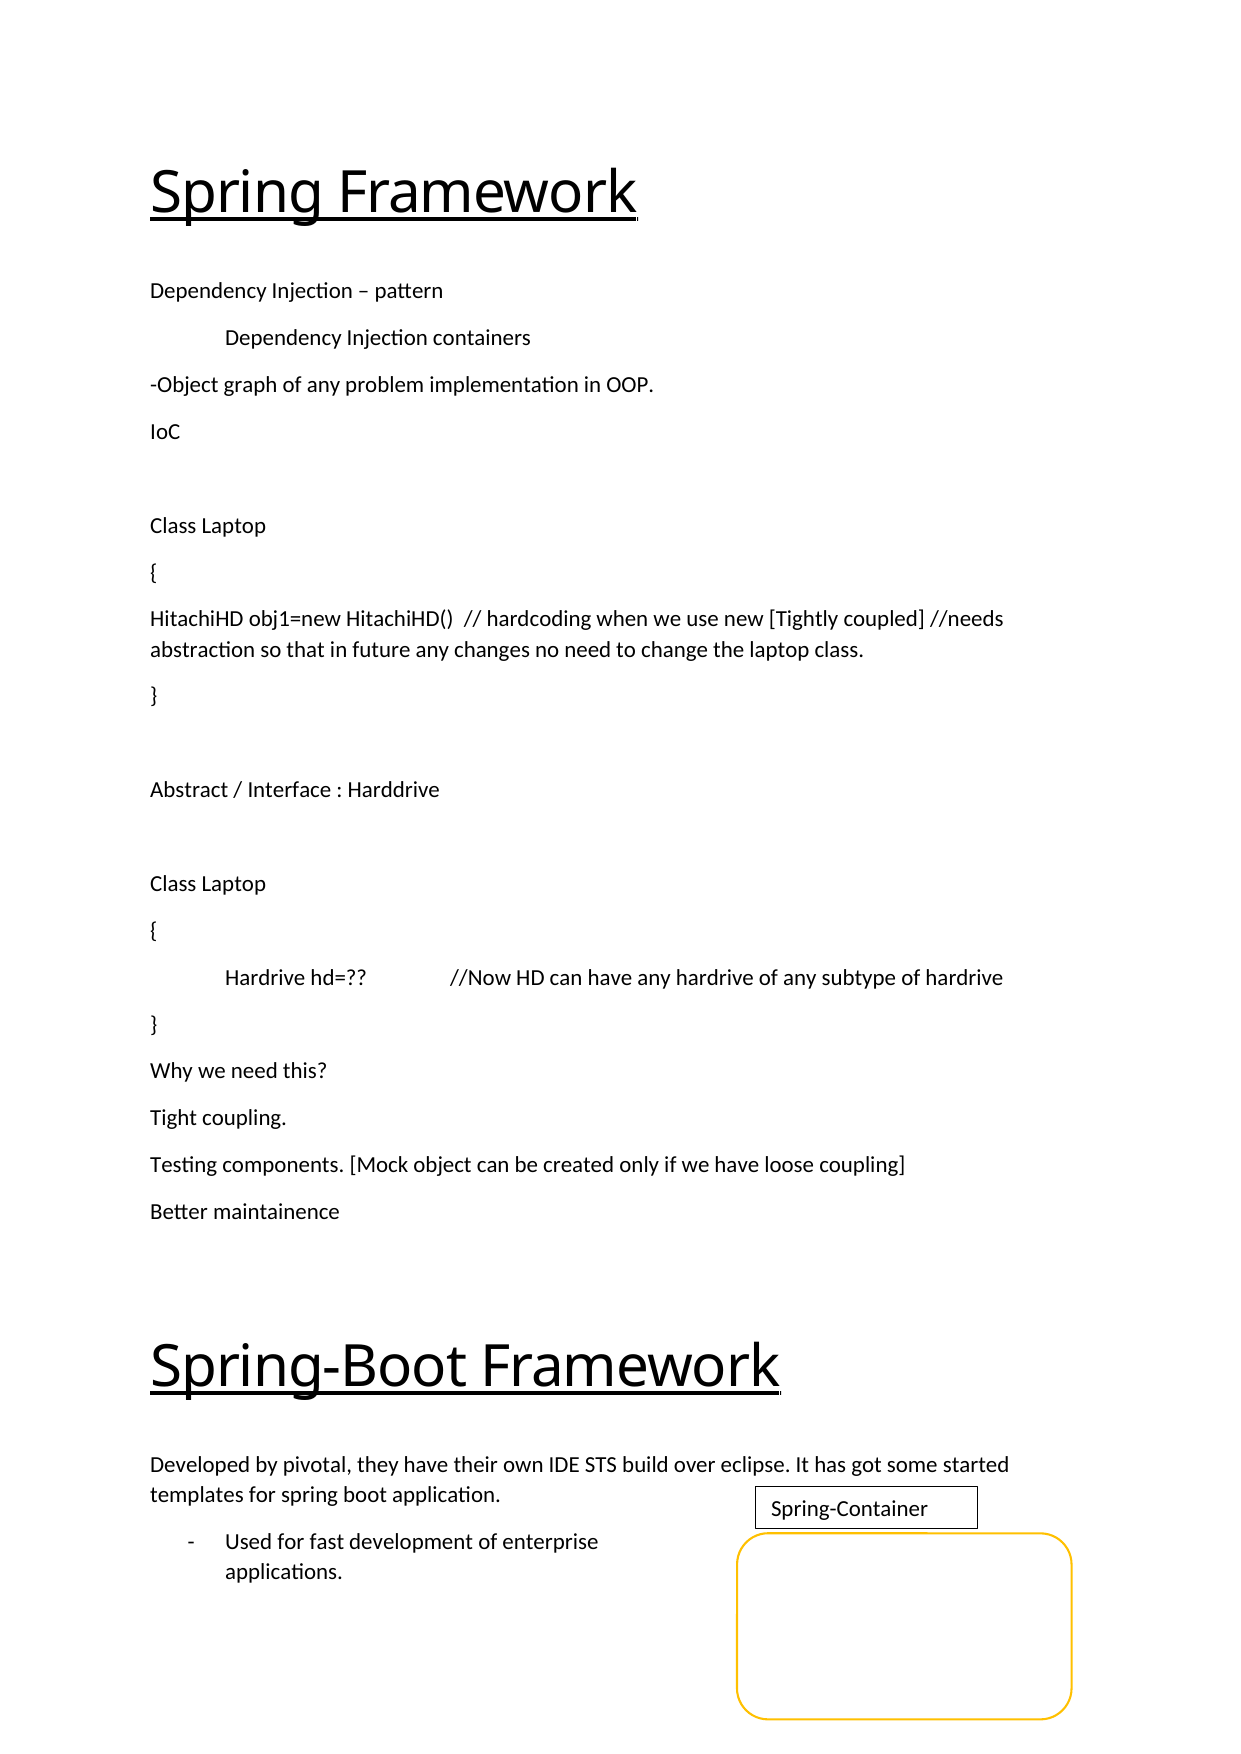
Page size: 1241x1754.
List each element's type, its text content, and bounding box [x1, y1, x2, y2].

text Dependency Injection – pattern [150, 276, 1090, 304]
title Spring Framework [150, 150, 1090, 229]
text Abstract / Interface : Harddrive [150, 775, 1090, 803]
text { [150, 916, 1090, 944]
text HitachiHD obj1=new HitachiHD() // hardcoding when we use new [Tightly coupled] //needs abstraction so that in future any changes no need to change the laptop class. [150, 604, 1090, 663]
text } [150, 1010, 1090, 1038]
text Why we need this? [150, 1057, 1090, 1084]
text } [150, 682, 1090, 709]
text Dependency Injection containers [150, 323, 1090, 351]
text { [150, 558, 1090, 586]
text Hardrive hd=?? //Now HD can have any hardrive of any subtype of hardrive [150, 963, 1090, 991]
text Class Laptop [150, 511, 1090, 539]
text Better maintainence [150, 1197, 1090, 1225]
title Spring-Boot Framework [150, 1323, 1090, 1403]
text Class Laptop [150, 869, 1090, 897]
text Developed by pivotal, they have their own IDE STS build over eclipse. It has got some started templates for spring boot application. [150, 1450, 1090, 1508]
text Testing components. [Mock object can be created only if we have loose coupling] [150, 1150, 1090, 1178]
text -Object graph of any problem implementation in OOP. [150, 370, 1090, 398]
text IoC [150, 417, 1090, 445]
text Tight coupling. [150, 1103, 1090, 1131]
list Used for fast development of enterprise applications. [187, 1527, 1090, 1585]
